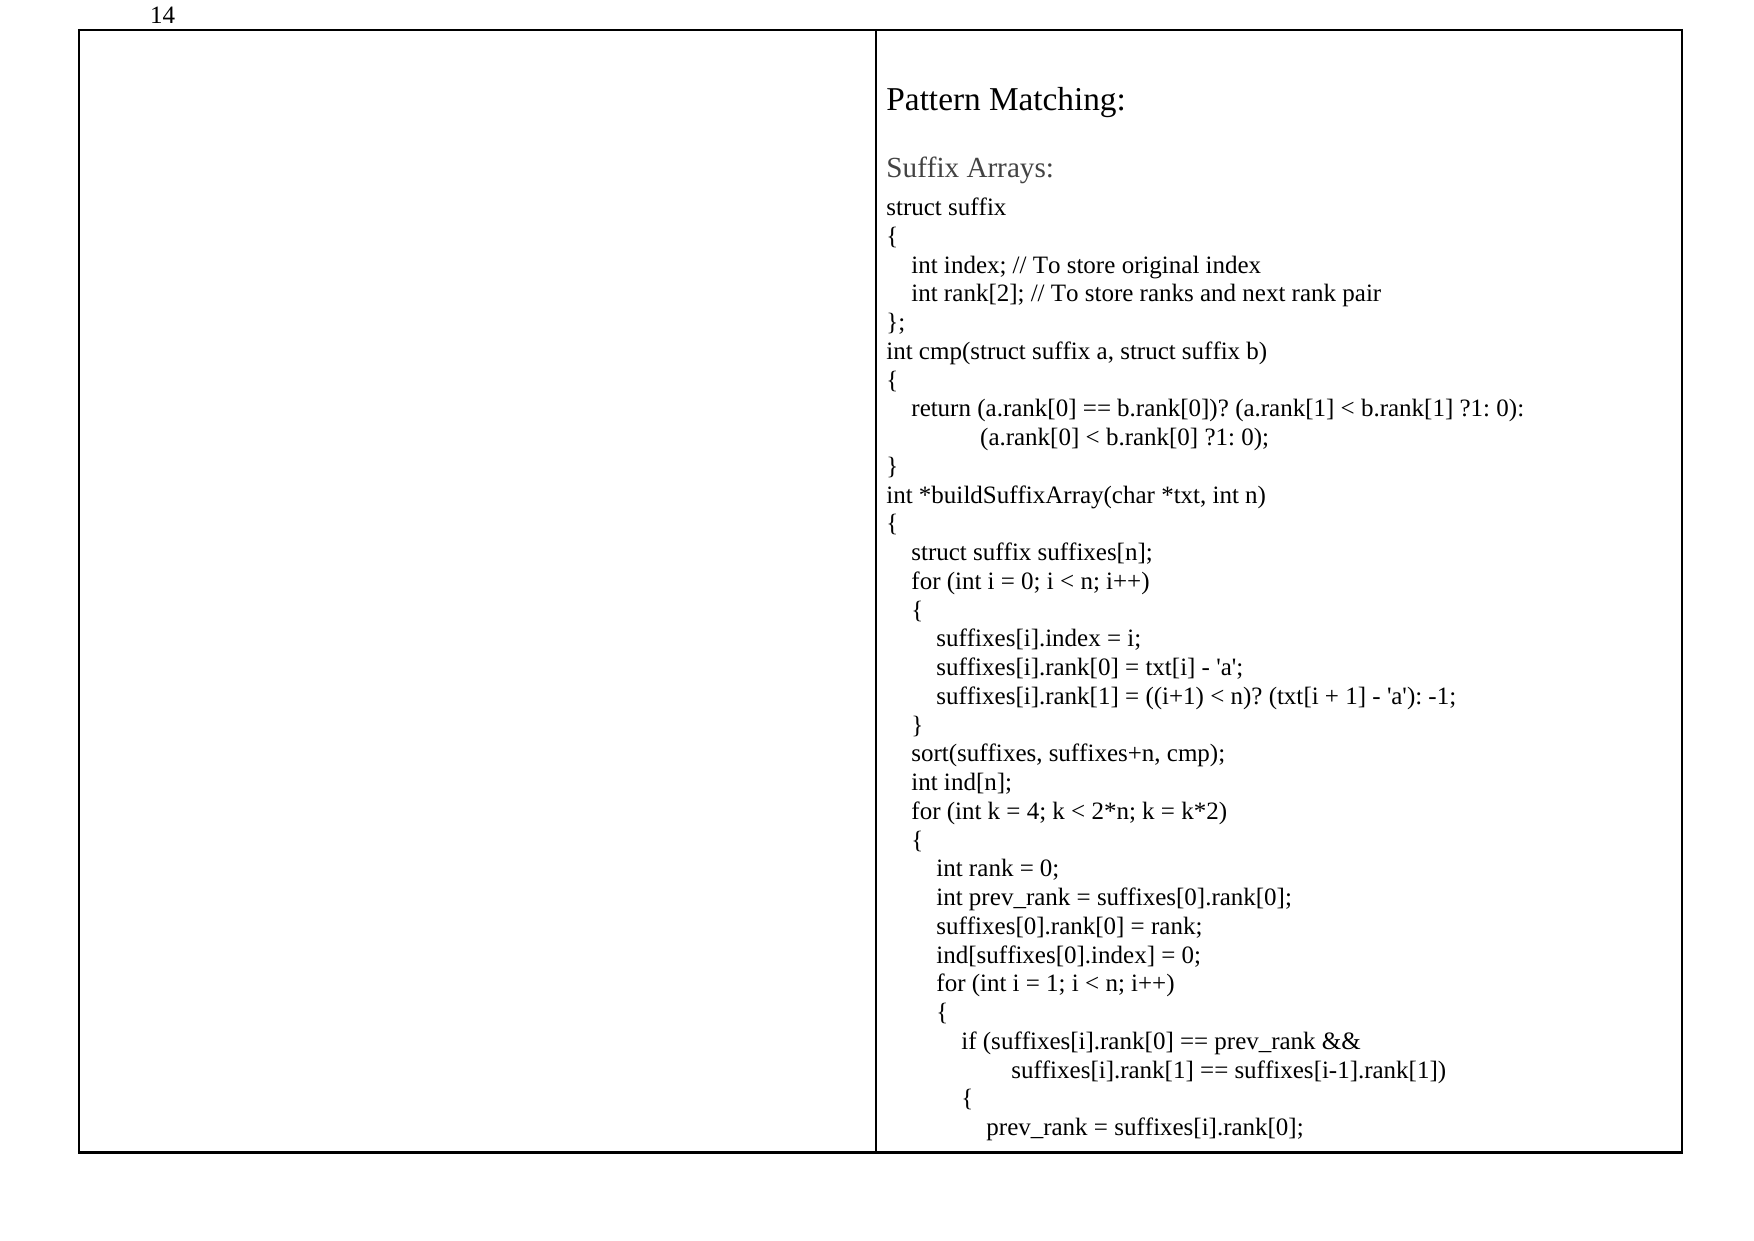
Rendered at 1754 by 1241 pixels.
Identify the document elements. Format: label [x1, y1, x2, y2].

table_header [877, 31, 1681, 1151]
table_header [80, 31, 875, 1151]
